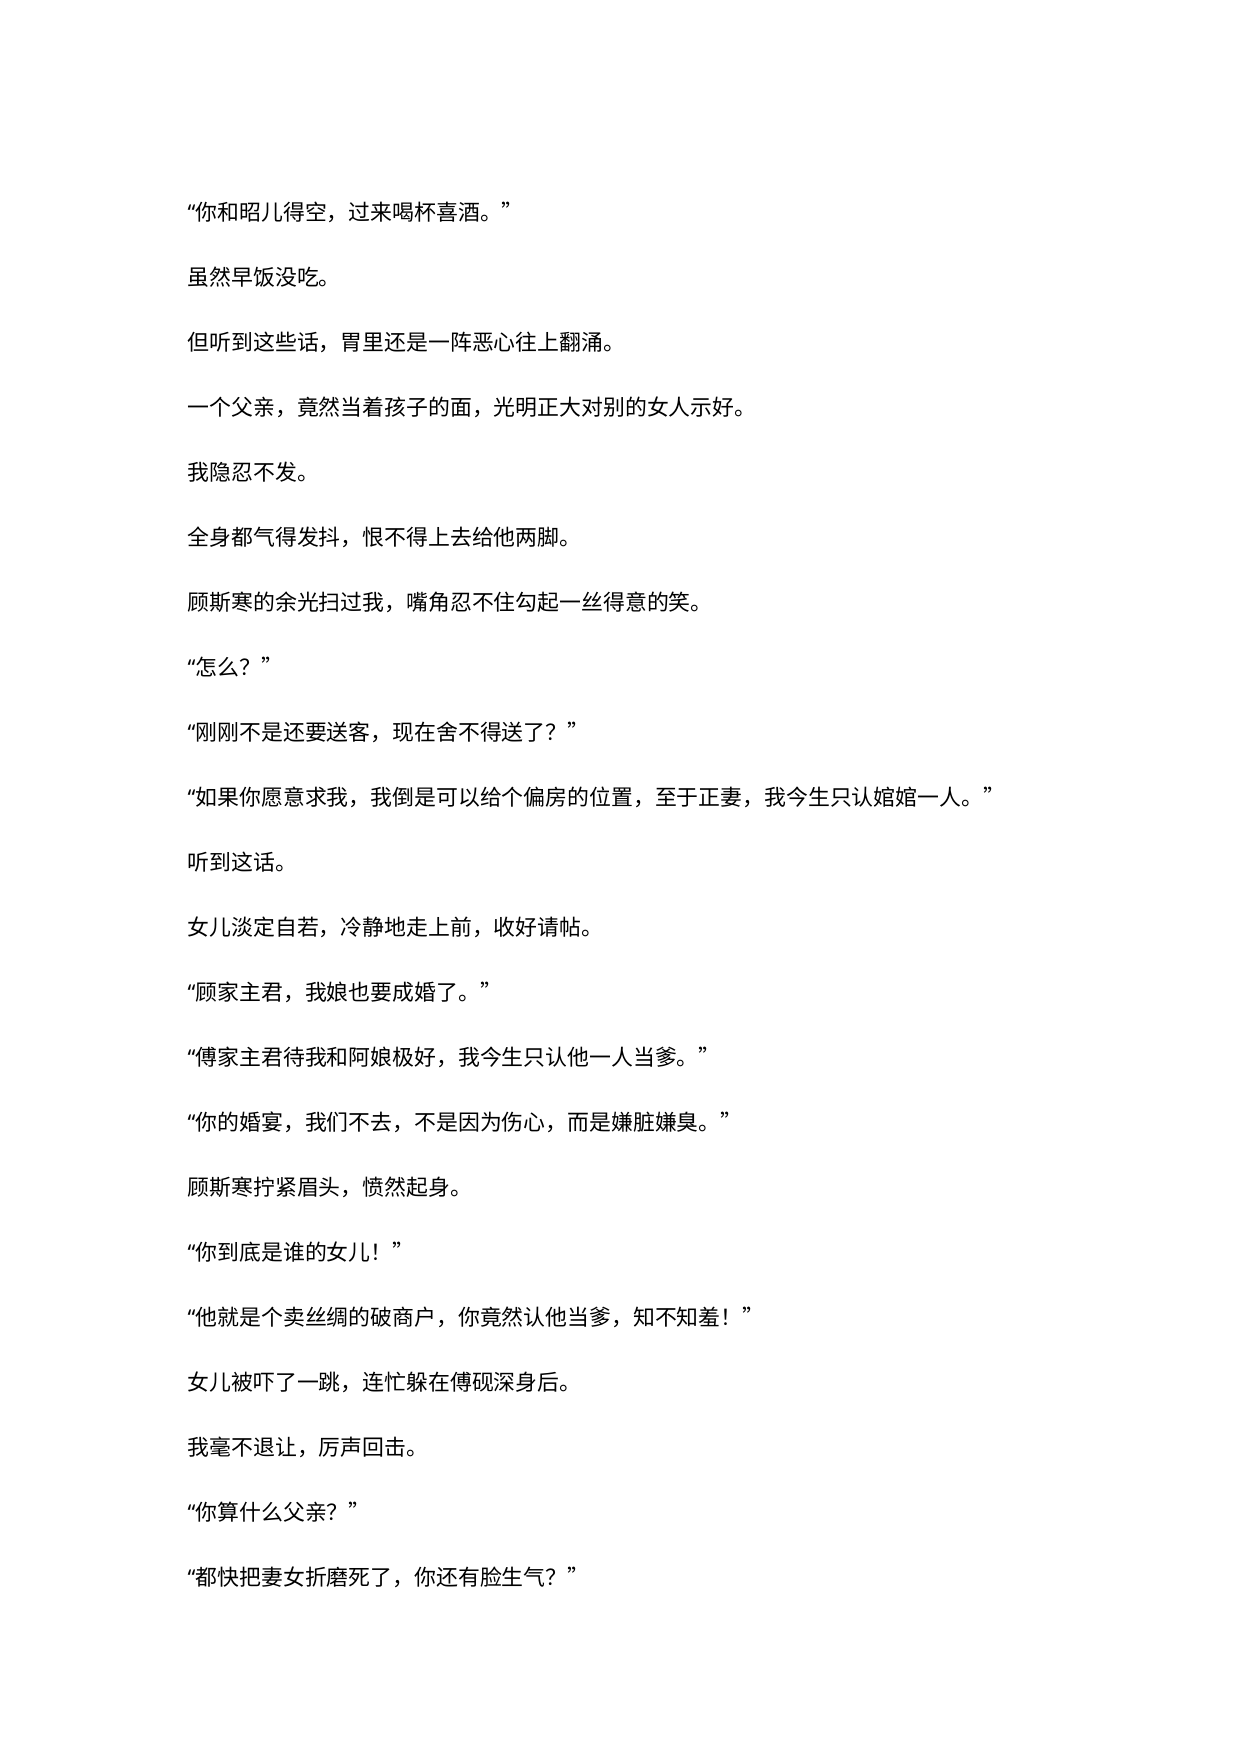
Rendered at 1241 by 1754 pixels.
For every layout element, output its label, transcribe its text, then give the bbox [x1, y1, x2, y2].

text “如果你愿意求我，我倒是可以给个偏房的位置，至于正妻，我今生只认婠婠一人。” [187, 779, 1053, 812]
text “你的婚宴，我们不去，不是因为伤心，而是嫌脏嫌臭。” [187, 1104, 1053, 1137]
text 我隐忍不发。 [187, 454, 1053, 487]
text 女儿淡定自若，冷静地走上前，收好请帖。 [187, 909, 1053, 942]
text 全身都气得发抖，恨不得上去给他两脚。 [187, 519, 1053, 552]
text “你算什么父亲？” [187, 1494, 1053, 1527]
text “怎么？” [187, 649, 1053, 682]
text 我毫不退让，厉声回击。 [187, 1429, 1053, 1462]
text 顾斯寒的余光扫过我，嘴角忍不住勾起一丝得意的笑。 [187, 584, 1053, 617]
text 顾斯寒拧紧眉头，愤然起身。 [187, 1169, 1053, 1202]
text 一个父亲，竟然当着孩子的面，光明正大对别的女人示好。 [187, 389, 1053, 422]
text “你和昭儿得空，过来喝杯喜酒。” [187, 194, 1053, 227]
text 虽然早饭没吃。 [187, 259, 1053, 292]
text “顾家主君，我娘也要成婚了。” [187, 974, 1053, 1007]
text “他就是个卖丝绸的破商户，你竟然认他当爹，知不知羞！” [187, 1299, 1053, 1332]
text 听到这话。 [187, 844, 1053, 877]
text “刚刚不是还要送客，现在舍不得送了？” [187, 714, 1053, 747]
text “傅家主君待我和阿娘极好，我今生只认他一人当爹。” [187, 1039, 1053, 1072]
text “你到底是谁的女儿！” [187, 1234, 1053, 1267]
text “都快把妻女折磨死了，你还有脸生气？” [187, 1559, 1053, 1592]
text 女儿被吓了一跳，连忙躲在傅砚深身后。 [187, 1364, 1053, 1397]
text 但听到这些话，胃里还是一阵恶心往上翻涌。 [187, 324, 1053, 357]
